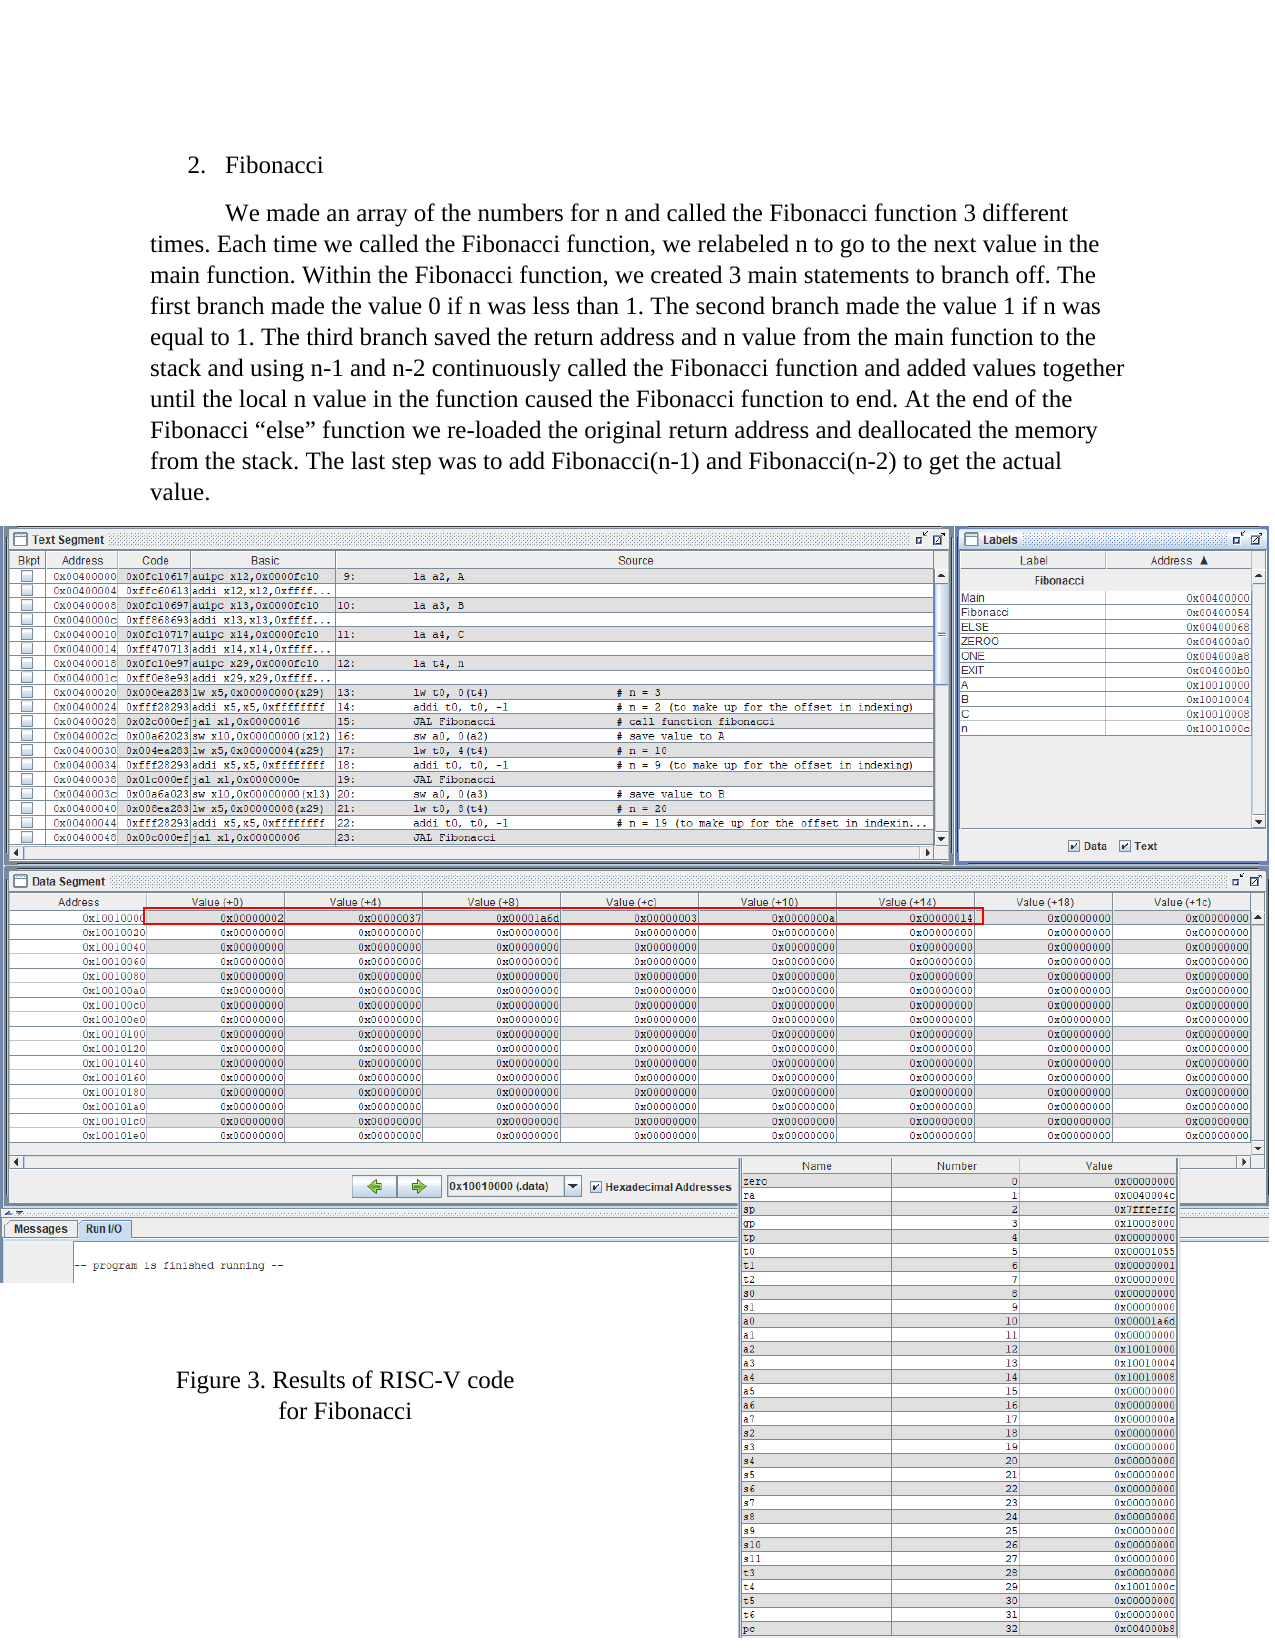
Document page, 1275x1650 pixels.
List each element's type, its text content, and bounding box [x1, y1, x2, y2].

picture [0, 526, 1269, 1638]
text We made an array of the numbers for n and called the Fibonacci function 3 different times. Each time we called the Fibonacci function, we relabeled n to go to the next value in the main function. Within the Fibonacci function, we created 3 main statements to branch off. The first branch made the value 0 if n was less than 1. The second branch made the value 1 if n was equal to 1. The third branch saved the return address and n value from the main function to the stack and using n-1 and n-2 continuously called the Fibonacci function and added values together until the local n value in the function caused the Fibonacci function to end. At the end of the Fibonacci “else” function we re-loaded the original return address and deallocated the memory from the stack. The last step was to add Fibonacci(n-1) and Fibonacci(n-2) to get the actual value. [150, 198, 1125, 506]
list Fibonacci [187, 150, 1125, 179]
